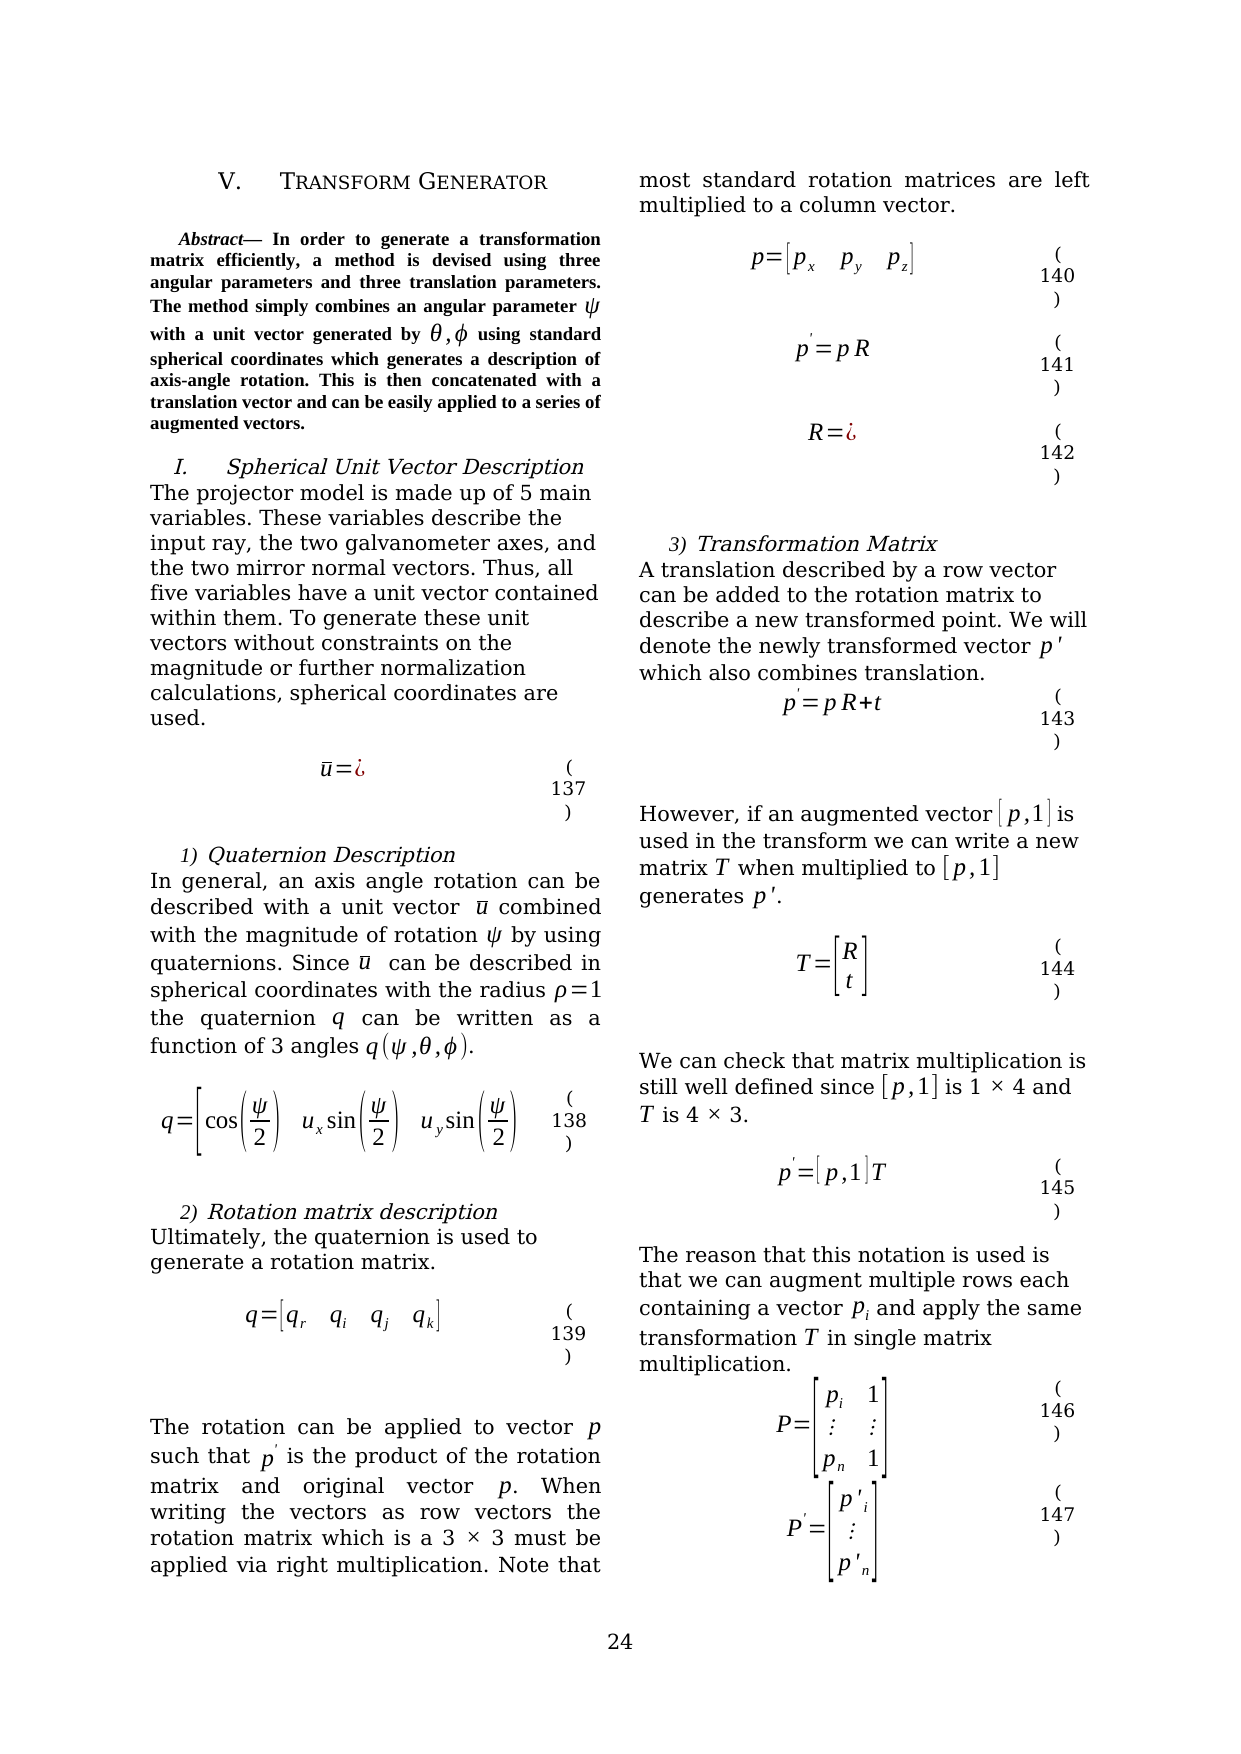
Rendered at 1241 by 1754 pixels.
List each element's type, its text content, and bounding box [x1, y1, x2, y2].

table_header (140) [1024, 242, 1090, 330]
text In general, an axis angle rotation can be described with a unit vector combined with the magnitude of rotation by using quaternions. Since can be described in spherical coordinates with the radius the quaternion can be written as a function of 3 angles . [150, 868, 601, 1061]
table_header [639, 1376, 1024, 1480]
table_header (137) [535, 755, 601, 843]
subtitle Rotation matrix description [150, 1199, 601, 1224]
subtitle Transform Generator [187, 167, 601, 194]
subtitle Spherical Unit Vector Description [187, 454, 601, 479]
table_cell (141) [1024, 330, 1090, 418]
table_header [639, 242, 1024, 330]
table_header [150, 1086, 537, 1174]
table_header (143) [1024, 684, 1090, 773]
table_header [639, 934, 1024, 1022]
table_cell [639, 330, 1024, 418]
text Abstract— In order to generate a transformation matrix efficiently, a method is devised using three angular parameters and three translation parameters. The method simply combines an angular parameter with a unit vector generated by using standard spherical coordinates which generates a description of axis-angle rotation. This is then concatenated with a translation vector and can be easily applied to a series of augmented vectors. [150, 227, 601, 434]
table_header [150, 1299, 535, 1387]
table_cell (142) [1024, 418, 1090, 507]
table_header (144) [1024, 934, 1090, 1022]
subtitle Quaternion Description [150, 843, 601, 868]
table_header (138) [537, 1086, 601, 1174]
text Ultimately, the quaternion is used to generate a rotation matrix. [150, 1224, 601, 1274]
text The rotation can be applied to vector such that is the product of the rotation matrix and original vector . When writing the vectors as row vectors the rotation matrix which is a 3 3 must be applied via right multiplication. Note that most standard rotation matrices are left multiplied to a column vector. [639, 167, 1090, 217]
table_cell [639, 418, 1024, 507]
table_header (145) [1024, 1154, 1090, 1242]
table_header [639, 684, 1024, 773]
table_header [150, 755, 535, 843]
text The projector model is made up of 5 main variables. These variables describe the input ray, the two galvanometer axes, and the two mirror normal vectors. Thus, all five variables have a unit vector contained within them. To generate these unit vectors without constraints on the magnitude or further normalization calculations, spherical coordinates are used. [150, 479, 601, 729]
table_header [639, 1154, 1024, 1242]
table_cell [639, 1480, 1024, 1584]
subtitle Transformation Matrix [639, 532, 1090, 557]
table_header (139) [535, 1299, 601, 1387]
table_cell (147) [1024, 1480, 1090, 1584]
text We can check that matrix multiplication is still well defined since is 1 4 and is 4 3. [639, 1047, 1090, 1128]
text However, if an augmented vector is used in the transform we can write a new matrix when multiplied to generates . [639, 798, 1090, 909]
text A translation described by a row vector can be added to the rotation matrix to describe a new transformed point. We will denote the newly transformed vector which also combines translation. [639, 557, 1090, 684]
text The rotation can be applied to vector such that is the product of the rotation matrix and original vector . When writing the vectors as row vectors the rotation matrix which is a 3 3 must be applied via right multiplication. Note that most standard rotation matrices are left multiplied to a column vector. [150, 1412, 601, 1576]
table_header (146) [1024, 1376, 1090, 1480]
text The reason that this notation is used is that we can augment multiple rows each containing a vector and apply the same transformation in single matrix multiplication. [639, 1242, 1090, 1376]
